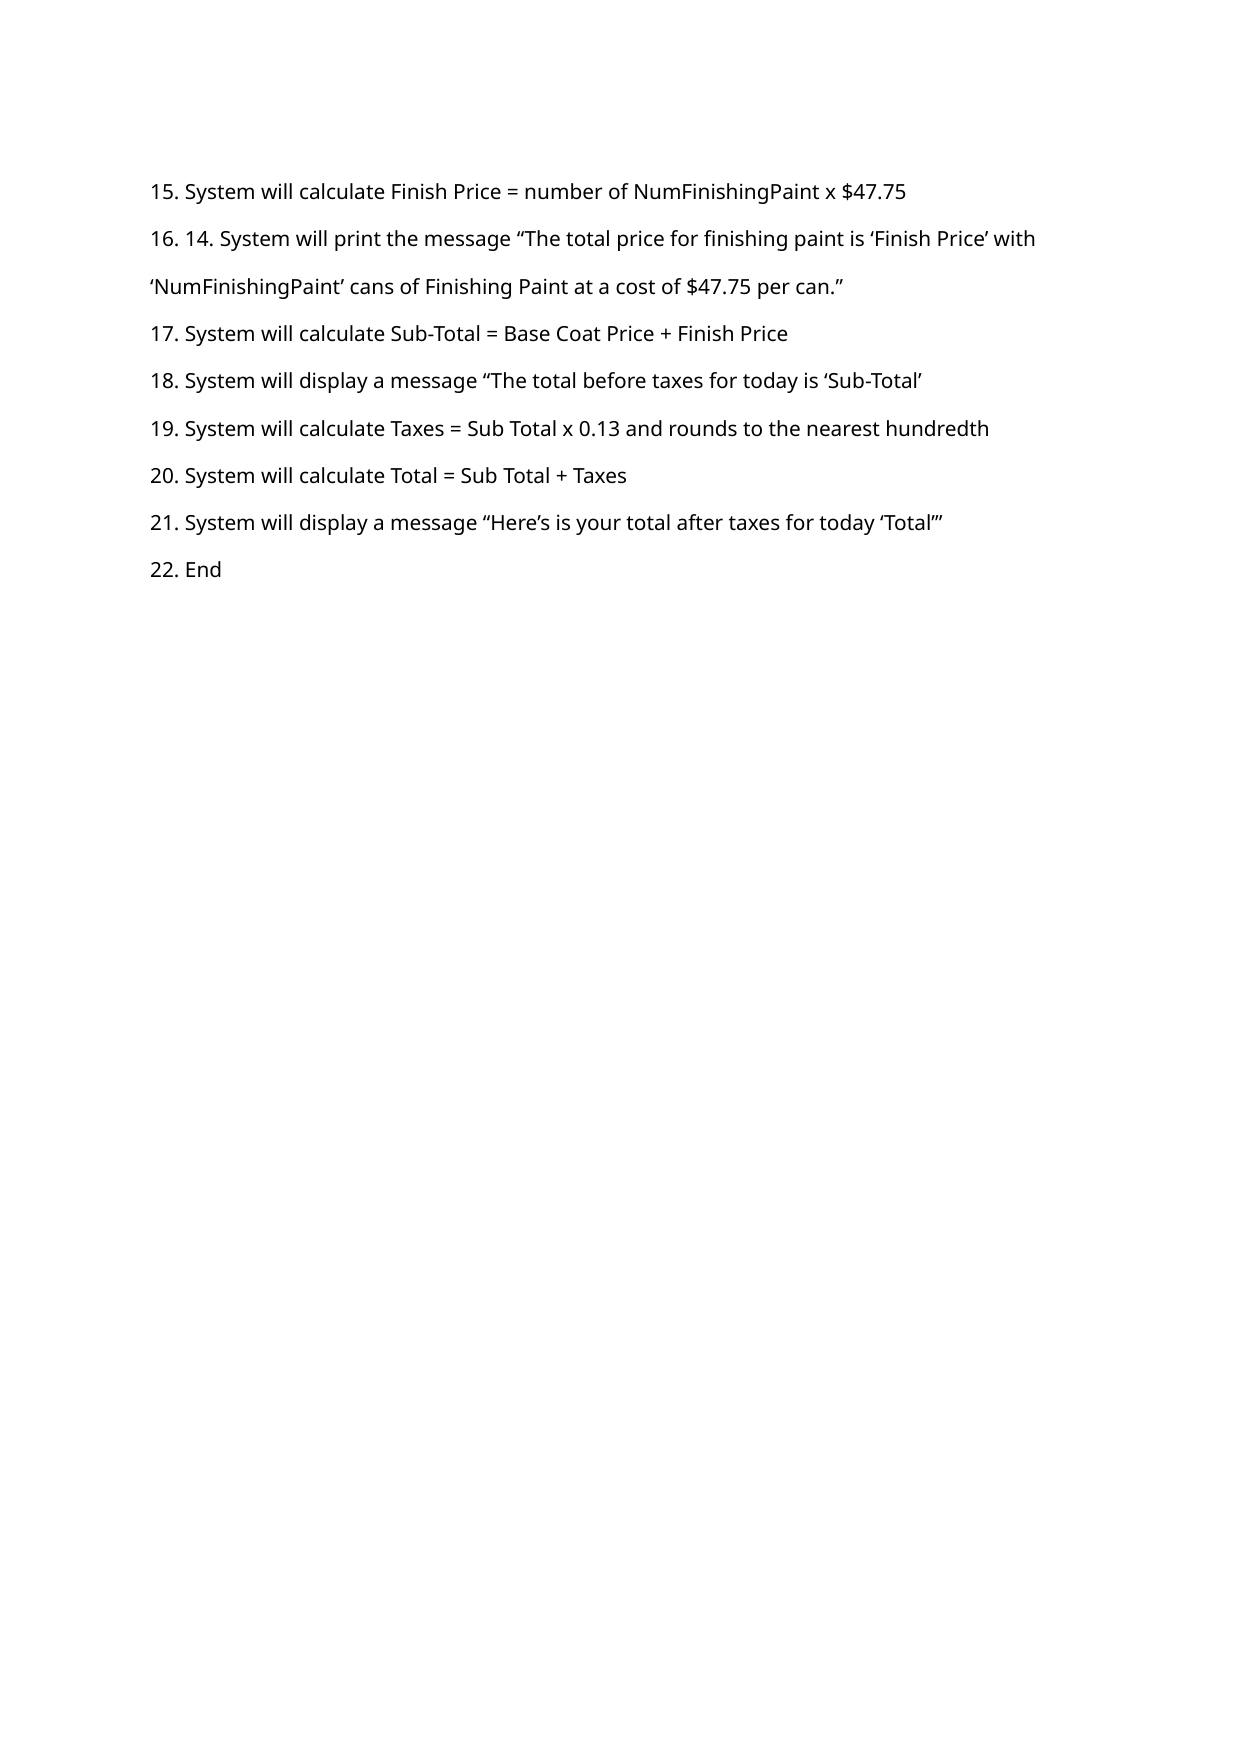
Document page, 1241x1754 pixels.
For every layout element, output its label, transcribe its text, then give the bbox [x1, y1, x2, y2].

text 16. 14. System will print the message “The total price for finishing paint is ‘Finish Price’ with [150, 224, 1090, 253]
text 19. System will calculate Taxes = Sub Total x 0.13 and rounds to the nearest hundredth [150, 414, 1090, 442]
text ‘NumFinishingPaint’ cans of Finishing Paint at a cost of $47.75 per can.” [150, 272, 1090, 300]
text 17. System will calculate Sub-Total = Base Coat Price + Finish Price [150, 319, 1090, 347]
text 15. System will calculate Finish Price = number of NumFinishingPaint x $47.75 [150, 177, 1090, 206]
text 20. System will calculate Total = Sub Total + Taxes [150, 461, 1090, 489]
text 18. System will display a message “The total before taxes for today is ‘Sub-Total’ [150, 366, 1090, 395]
text 22. End [150, 556, 1090, 584]
text 21. System will display a message “Here’s is your total after taxes for today ‘Total’” [150, 508, 1090, 537]
